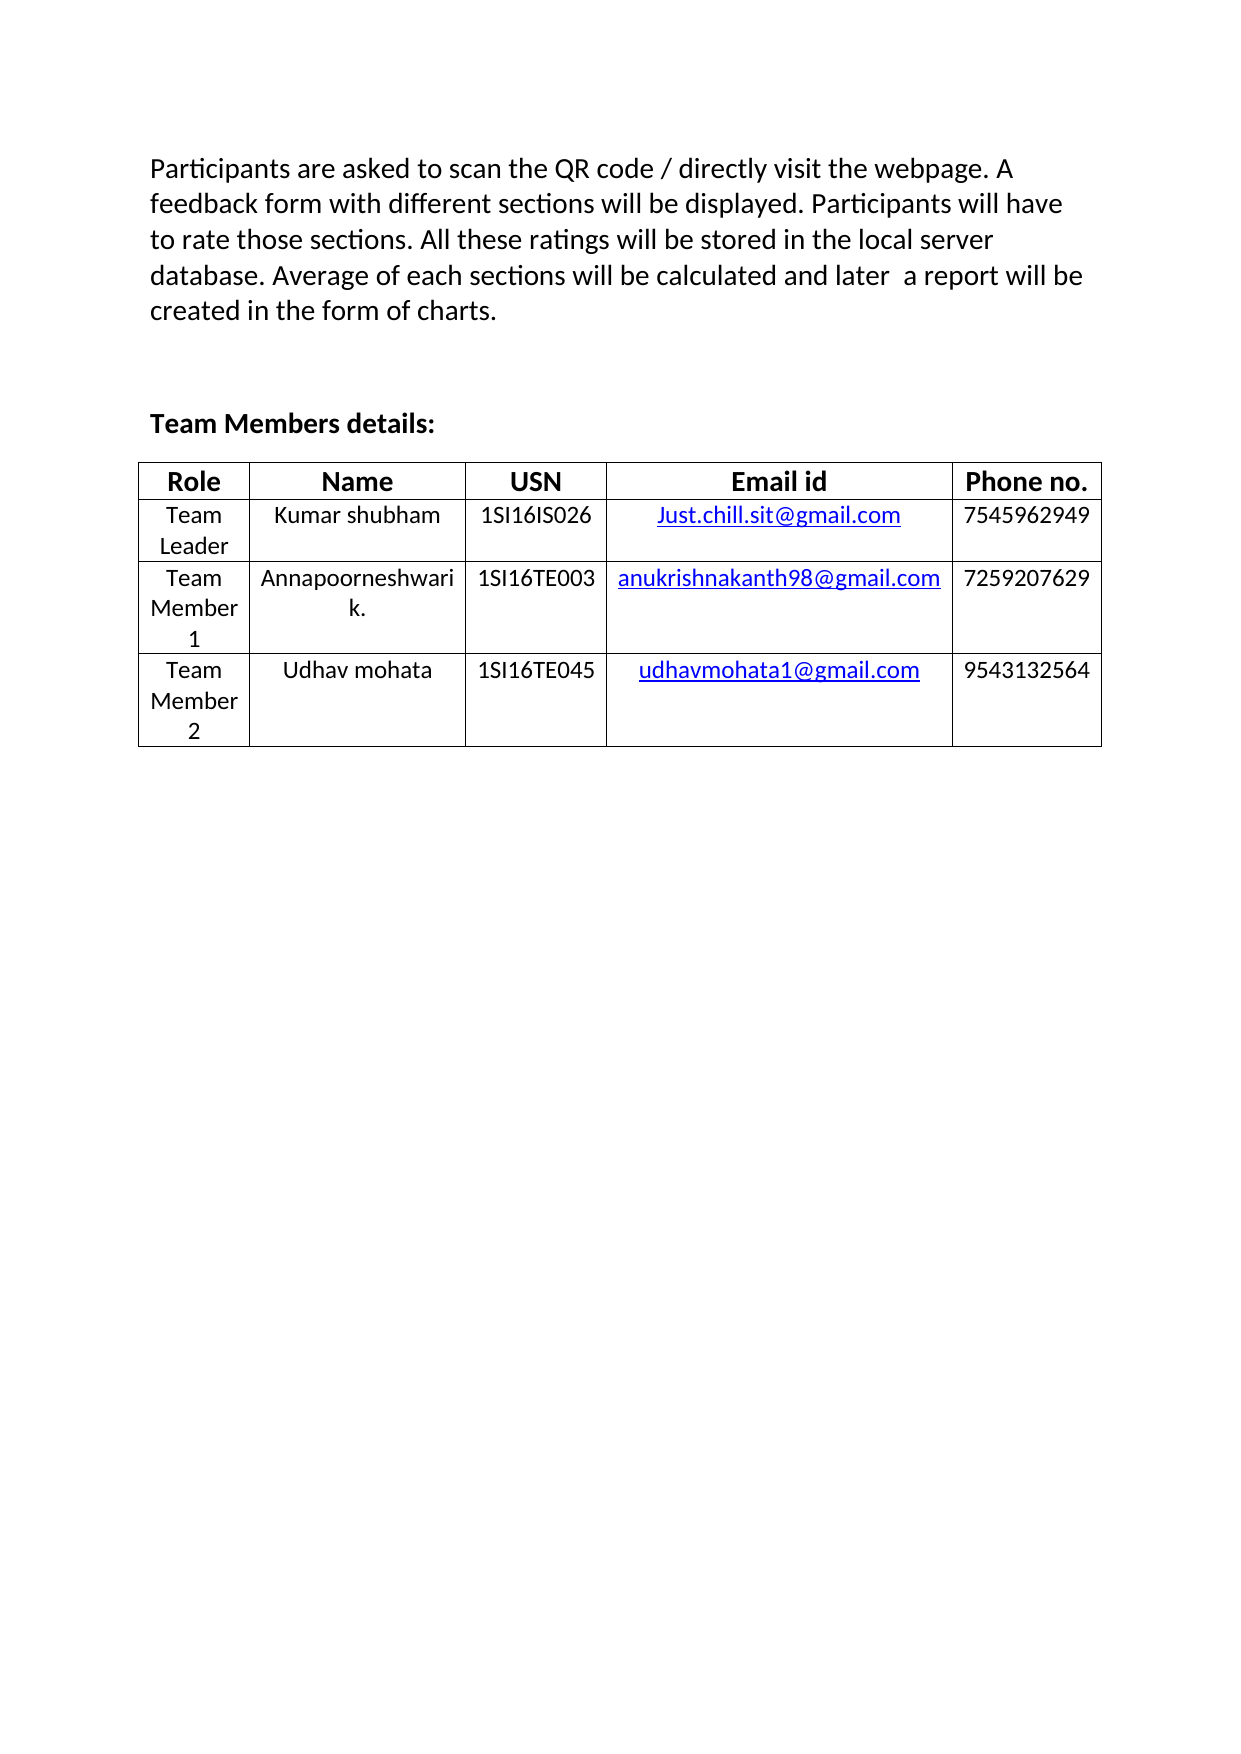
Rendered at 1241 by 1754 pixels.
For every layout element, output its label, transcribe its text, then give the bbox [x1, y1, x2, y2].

table_cell Just.chill.sit@gmail.com [607, 500, 952, 561]
text Team Members details: [150, 405, 1090, 441]
table_cell anukrishnakanth98@gmail.com [607, 562, 952, 653]
table_cell Udhav mohata [250, 654, 465, 746]
table_cell udhavmohata1@gmail.com [607, 654, 952, 746]
table_cell Team Member 2 [139, 654, 249, 746]
table_cell 7259207629 [953, 562, 1101, 653]
table_cell Team Member 1 [139, 562, 249, 653]
table_header Role [139, 463, 249, 498]
table_cell 1SI16IS026 [466, 500, 606, 561]
table_header USN [466, 463, 606, 498]
text Participants are asked to scan the QR code / directly visit the webpage. A feedback form with different sections will be displayed. Participants will have to rate those sections. All these ratings will be stored in the local server database. Average of each sections will be calculated and later a report will be created in the form of charts. [150, 150, 1090, 328]
table_header Email id [607, 463, 952, 498]
table_header Phone no. [953, 463, 1101, 498]
table_cell Team Leader [139, 500, 249, 561]
table_cell 7545962949 [953, 500, 1101, 561]
table_cell 1SI16TE045 [466, 654, 606, 746]
table_cell Kumar shubham [250, 500, 465, 561]
table_cell Annapoorneshwari k. [250, 562, 465, 653]
table_header Name [250, 463, 465, 498]
table_cell 9543132564 [953, 654, 1101, 746]
table_cell 1SI16TE003 [466, 562, 606, 653]
